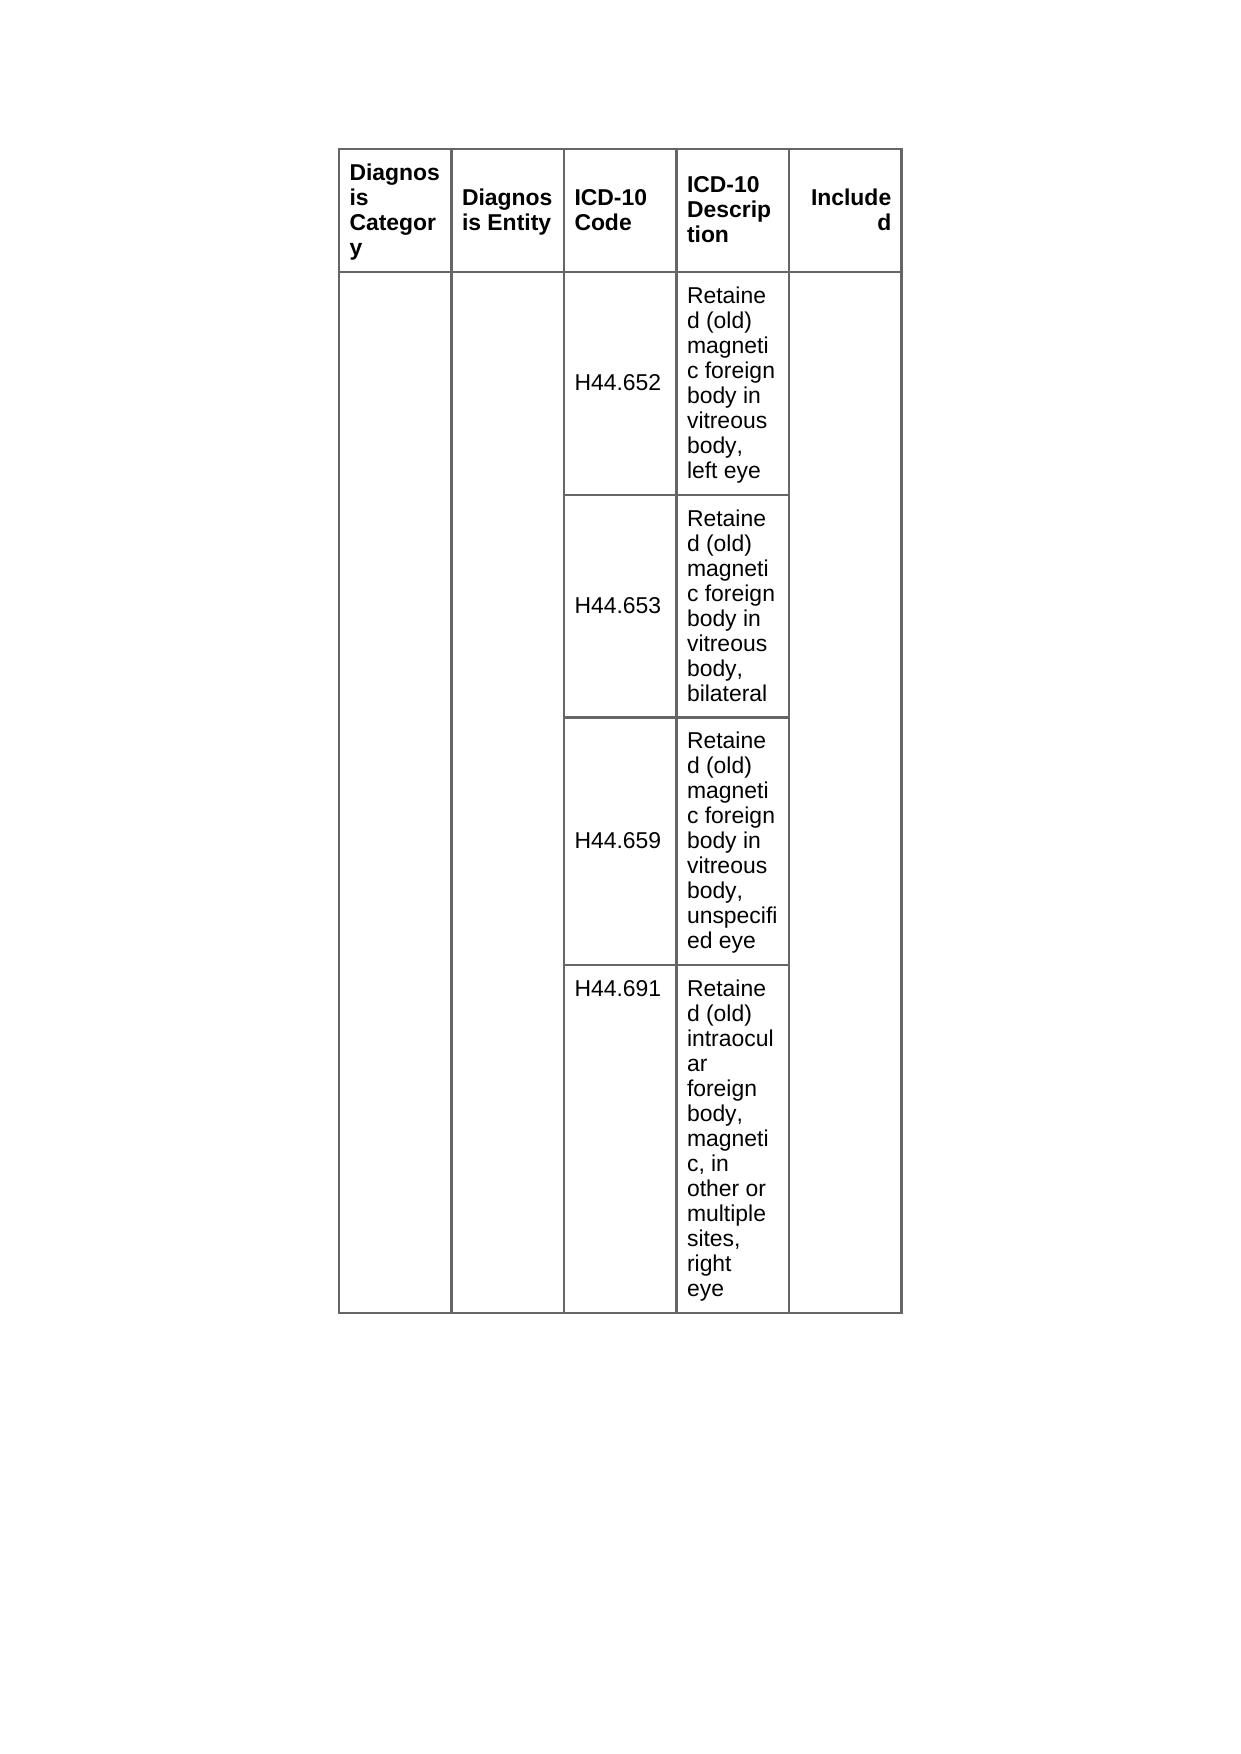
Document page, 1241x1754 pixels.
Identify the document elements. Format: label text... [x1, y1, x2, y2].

table_cell H44.652 [565, 273, 675, 493]
table_cell H44.659 [565, 719, 675, 964]
table_cell Retained (old) magnetic foreign body in vitreous body, bilateral [678, 496, 788, 716]
table_header Diagnosis Entity [453, 150, 563, 271]
table_cell H44.653 [565, 496, 675, 716]
table_cell Retained (old) magnetic foreign body in vitreous body, unspecified eye [678, 719, 788, 964]
table_header Included [790, 150, 900, 271]
table_cell Retained (old) intraocular foreign body, magnetic, in other or multiple sites, right eye [678, 966, 788, 1312]
table_header Diagnosis Category [340, 150, 450, 271]
table_header ICD-10 Description [678, 150, 788, 271]
table_cell H44.691 [565, 966, 675, 1312]
table_header ICD-10 Code [565, 150, 675, 271]
table_cell Retained (old) magnetic foreign body in vitreous body, left eye [678, 273, 788, 493]
